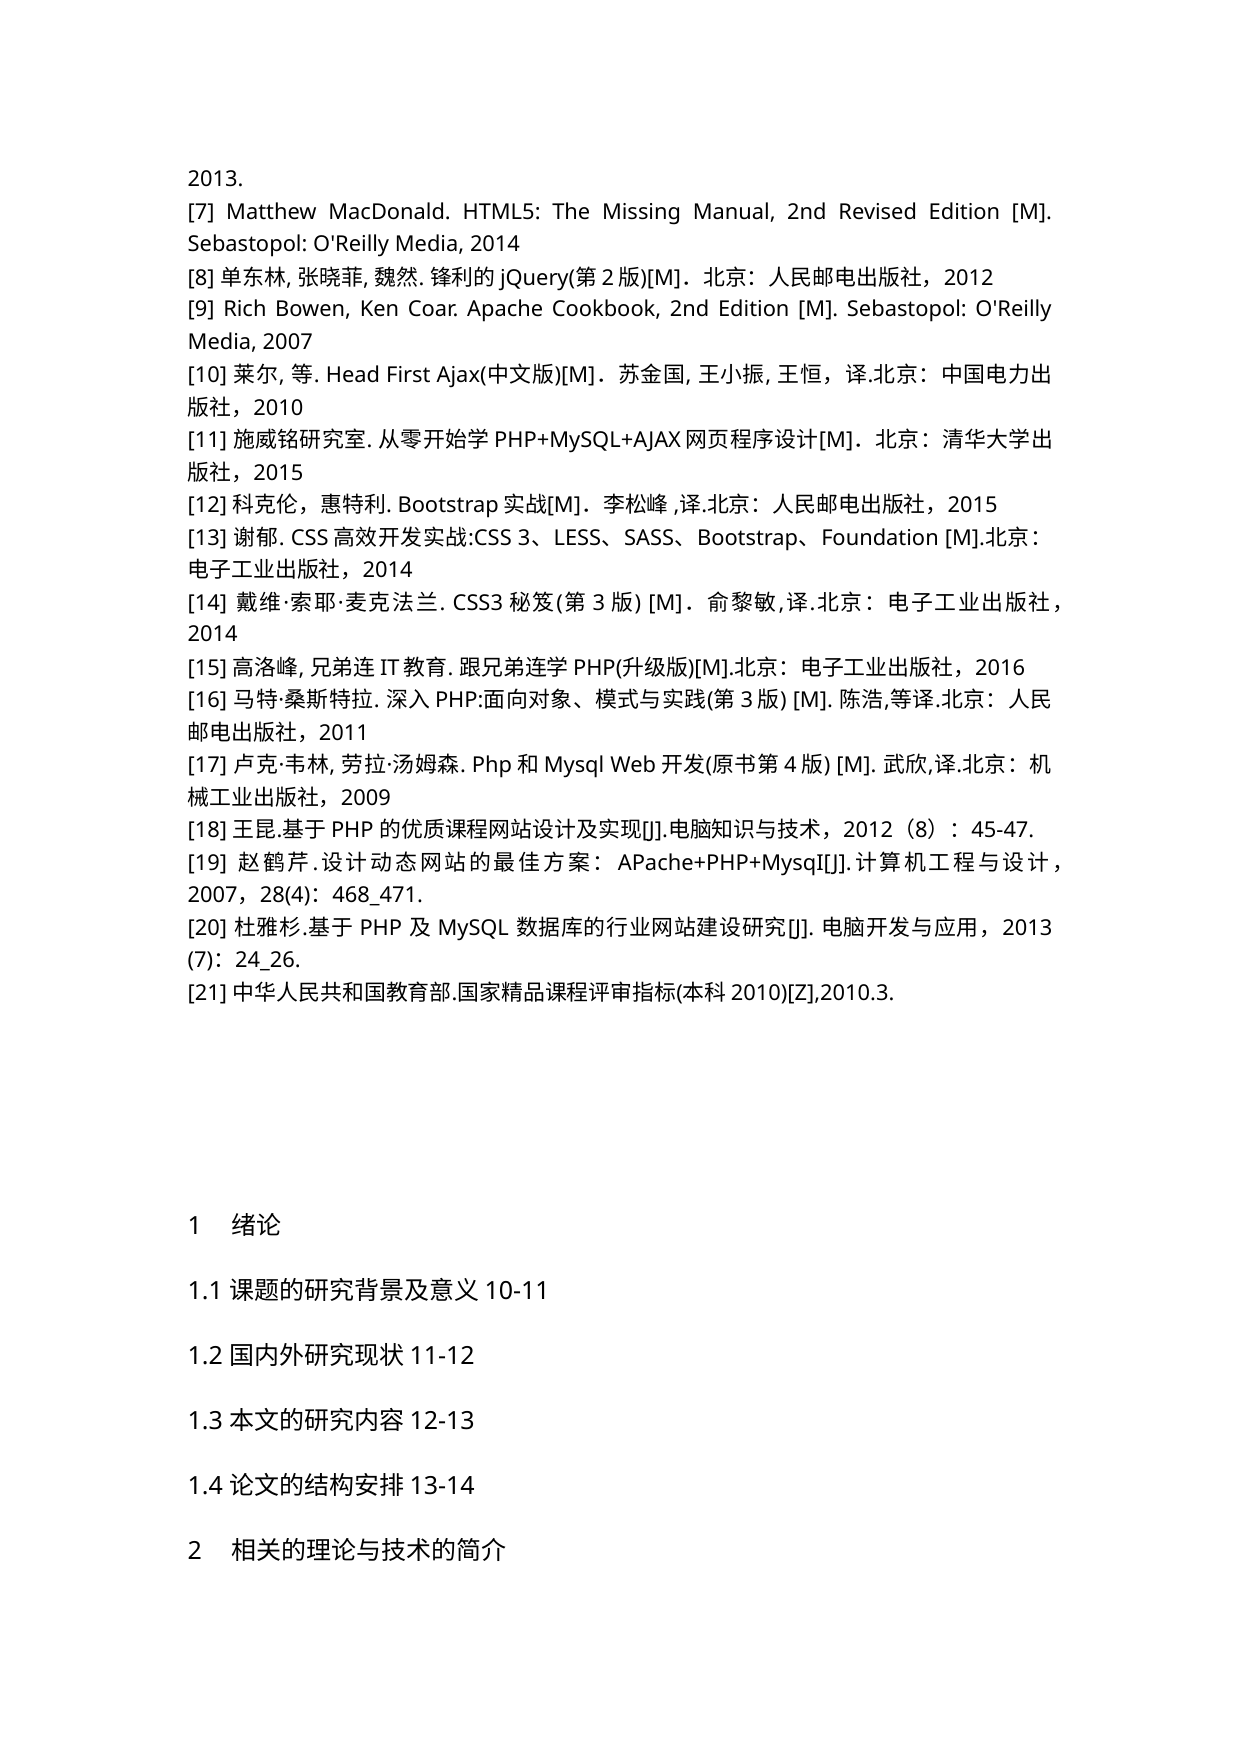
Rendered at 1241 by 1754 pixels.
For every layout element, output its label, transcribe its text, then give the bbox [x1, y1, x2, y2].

text 1.4 论文的结构安排13-14 [187, 1451, 1053, 1516]
text [20] 杜雅杉.基于 PHP 及 MySQL 数据库的行业网站建设研究[J]. 电脑开发与应用，2013 (7)：24_26. [187, 909, 1053, 974]
text [11] 施威铭研究室. 从零开始学PHP+MySQL+AJAX网页程序设计[M]．北京：清华大学出版社，2015 [187, 422, 1053, 487]
text 1 绪论 [187, 1191, 1053, 1256]
text [19] 赵鹤芹.设计动态网站的最佳方案：APache+PHP+MysqI[J].计算机工程与设计，2007，28(4)：468_471. [187, 844, 1053, 909]
text [16] 马特·桑斯特拉. 深入PHP:面向对象、模式与实践(第3版) [M]. 陈浩,等译.北京：人民邮电出版社，2011 [187, 682, 1053, 747]
text 1.3 本文的研究内容12-13 [187, 1386, 1053, 1451]
text 2 相关的理论与技术的简介 [187, 1516, 1053, 1581]
text [18] 王昆.基于 PHP 的优质课程网站设计及实现[J].电脑知识与技术，2012（8）：45-47. [187, 812, 1053, 844]
text [6] 巴拉德，蒙库尔.JavaScript入门经典(第5版)[M].王军，译.北京：人民邮电出版社，2013. [187, 162, 1053, 194]
text [15] 高洛峰, 兄弟连IT教育. 跟兄弟连学PHP(升级版)[M].北京：电子工业出版社，2016 [187, 649, 1053, 682]
text [13] 谢郁. CSS高效开发实战:CSS 3、LESS、SASS、Bootstrap、Foundation [M].北京：电子工业出版社，2014 [187, 519, 1053, 584]
text [8] 单东林, 张晓菲, 魏然. 锋利的jQuery(第2版)[M]．北京：人民邮电出版社，2012 [187, 259, 1053, 292]
text 1.2 国内外研究现状11-12 [187, 1321, 1053, 1386]
text [7] Matthew MacDonald. HTML5: The Missing Manual, 2nd Revised Edition [M]. Sebastopol: O'Reilly Media, 2014 [187, 194, 1053, 259]
text [9] Rich Bowen, Ken Coar. Apache Cookbook, 2nd Edition [M]. Sebastopol: O'Reilly Media, 2007 [187, 292, 1053, 357]
text [12] 科克伦，惠特利. Bootstrap实战[M]．李松峰 ,译.北京：人民邮电出版社，2015 [187, 487, 1053, 519]
text 1.1 课题的研究背景及意义10-11 [187, 1256, 1053, 1321]
text [21] 中华人民共和国教育部.国家精品课程评审指标(本科2010)[Z],2010.3. [187, 974, 1053, 1007]
text [10] 莱尔, 等. Head First Ajax(中文版)[M]．苏金国, 王小振, 王恒，译.北京：中国电力出版社，2010 [187, 357, 1053, 422]
text [14] 戴维·索耶·麦克法兰. CSS3秘笈(第3版) [M]．俞黎敏,译.北京：电子工业出版社，2014 [187, 584, 1053, 649]
text [17] 卢克·韦林, 劳拉·汤姆森. Php和Mysql Web开发(原书第4版) [M]. 武欣,译.北京：机械工业出版社，2009 [187, 747, 1053, 812]
